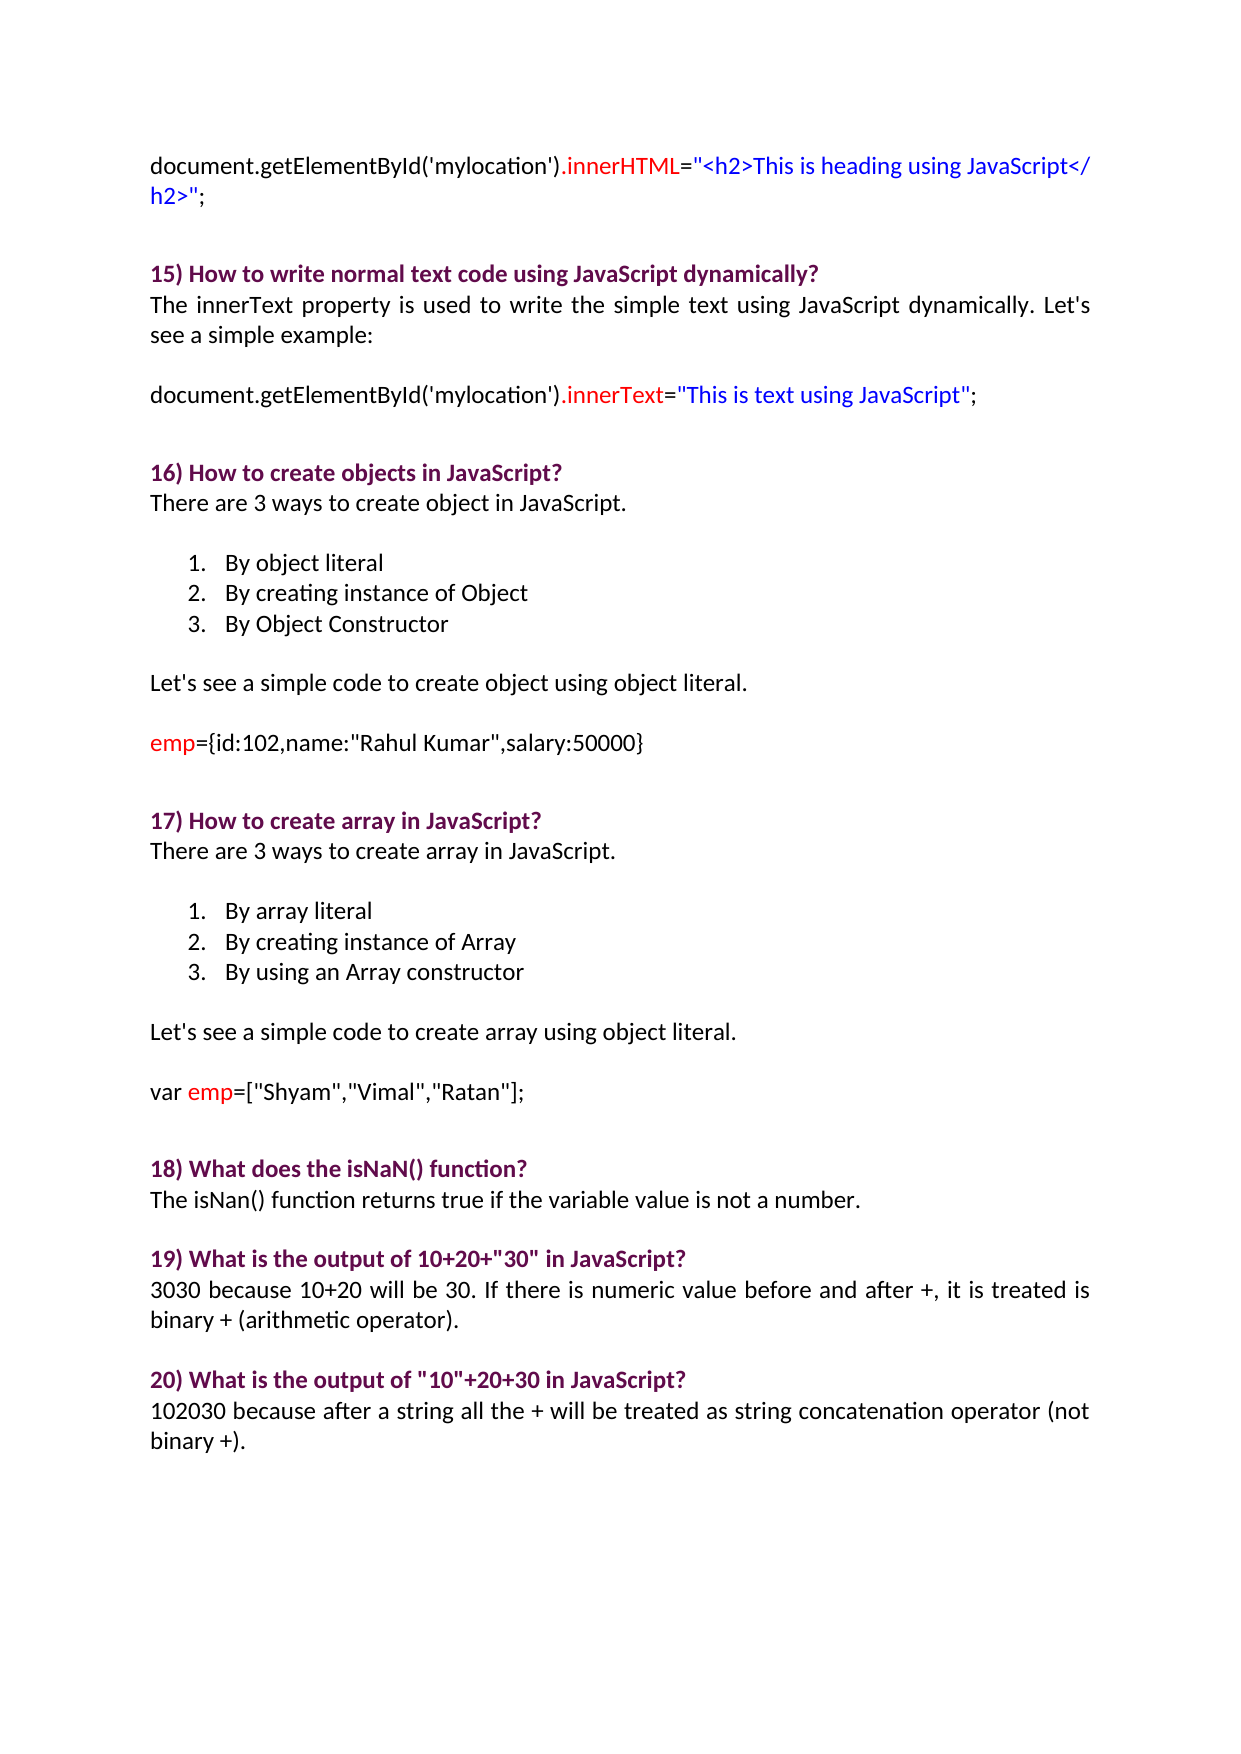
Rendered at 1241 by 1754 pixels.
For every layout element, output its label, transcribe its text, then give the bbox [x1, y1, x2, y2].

subtitle 17) How to create array in JavaScript? [150, 805, 1090, 836]
list By creating instance of Array [187, 926, 1090, 956]
list By creating instance of Object [187, 577, 1090, 608]
text 3030 because 10+20 will be 30. If there is numeric value before and after +, it is treated is binary + (arithmetic operator). [150, 1274, 1090, 1335]
text emp={id:102,name:"Rahul Kumar",salary:50000} [150, 727, 1090, 758]
list By using an Array constructor [187, 956, 1090, 987]
text There are 3 ways to create array in JavaScript. [150, 836, 1090, 866]
subtitle 20) What is the output of "10"+20+30 in JavaScript? [150, 1364, 1090, 1395]
text var emp=["Shyam","Vimal","Ratan"]; [150, 1076, 1090, 1106]
text The isNan() function returns true if the variable value is not a number. [150, 1184, 1090, 1214]
text document.getElementById('mylocation').innerText="This is text using JavaScript"; [150, 379, 1090, 409]
text There are 3 ways to create object in JavaScript. [150, 487, 1090, 518]
list By array literal [187, 895, 1090, 926]
text document.getElementById('mylocation').innerHTML="<h2>This is heading using JavaScript</h2>"; [150, 150, 1090, 211]
text Let's see a simple code to create array using object literal. [150, 1016, 1090, 1046]
subtitle 16) How to create objects in JavaScript? [150, 457, 1090, 487]
subtitle 18) What does the isNaN() function? [150, 1153, 1090, 1184]
text The innerText property is used to write the simple text using JavaScript dynamically. Let's see a simple example: [150, 289, 1090, 350]
text 102030 because after a string all the + will be treated as string concatenation operator (not binary +). [150, 1395, 1090, 1456]
subtitle 15) How to write normal text code using JavaScript dynamically? [150, 258, 1090, 289]
text Let's see a simple code to create object using object literal. [150, 668, 1090, 698]
list By object literal [187, 547, 1090, 577]
subtitle 19) What is the output of 10+20+"30" in JavaScript? [150, 1243, 1090, 1274]
list By Object Constructor [187, 608, 1090, 638]
